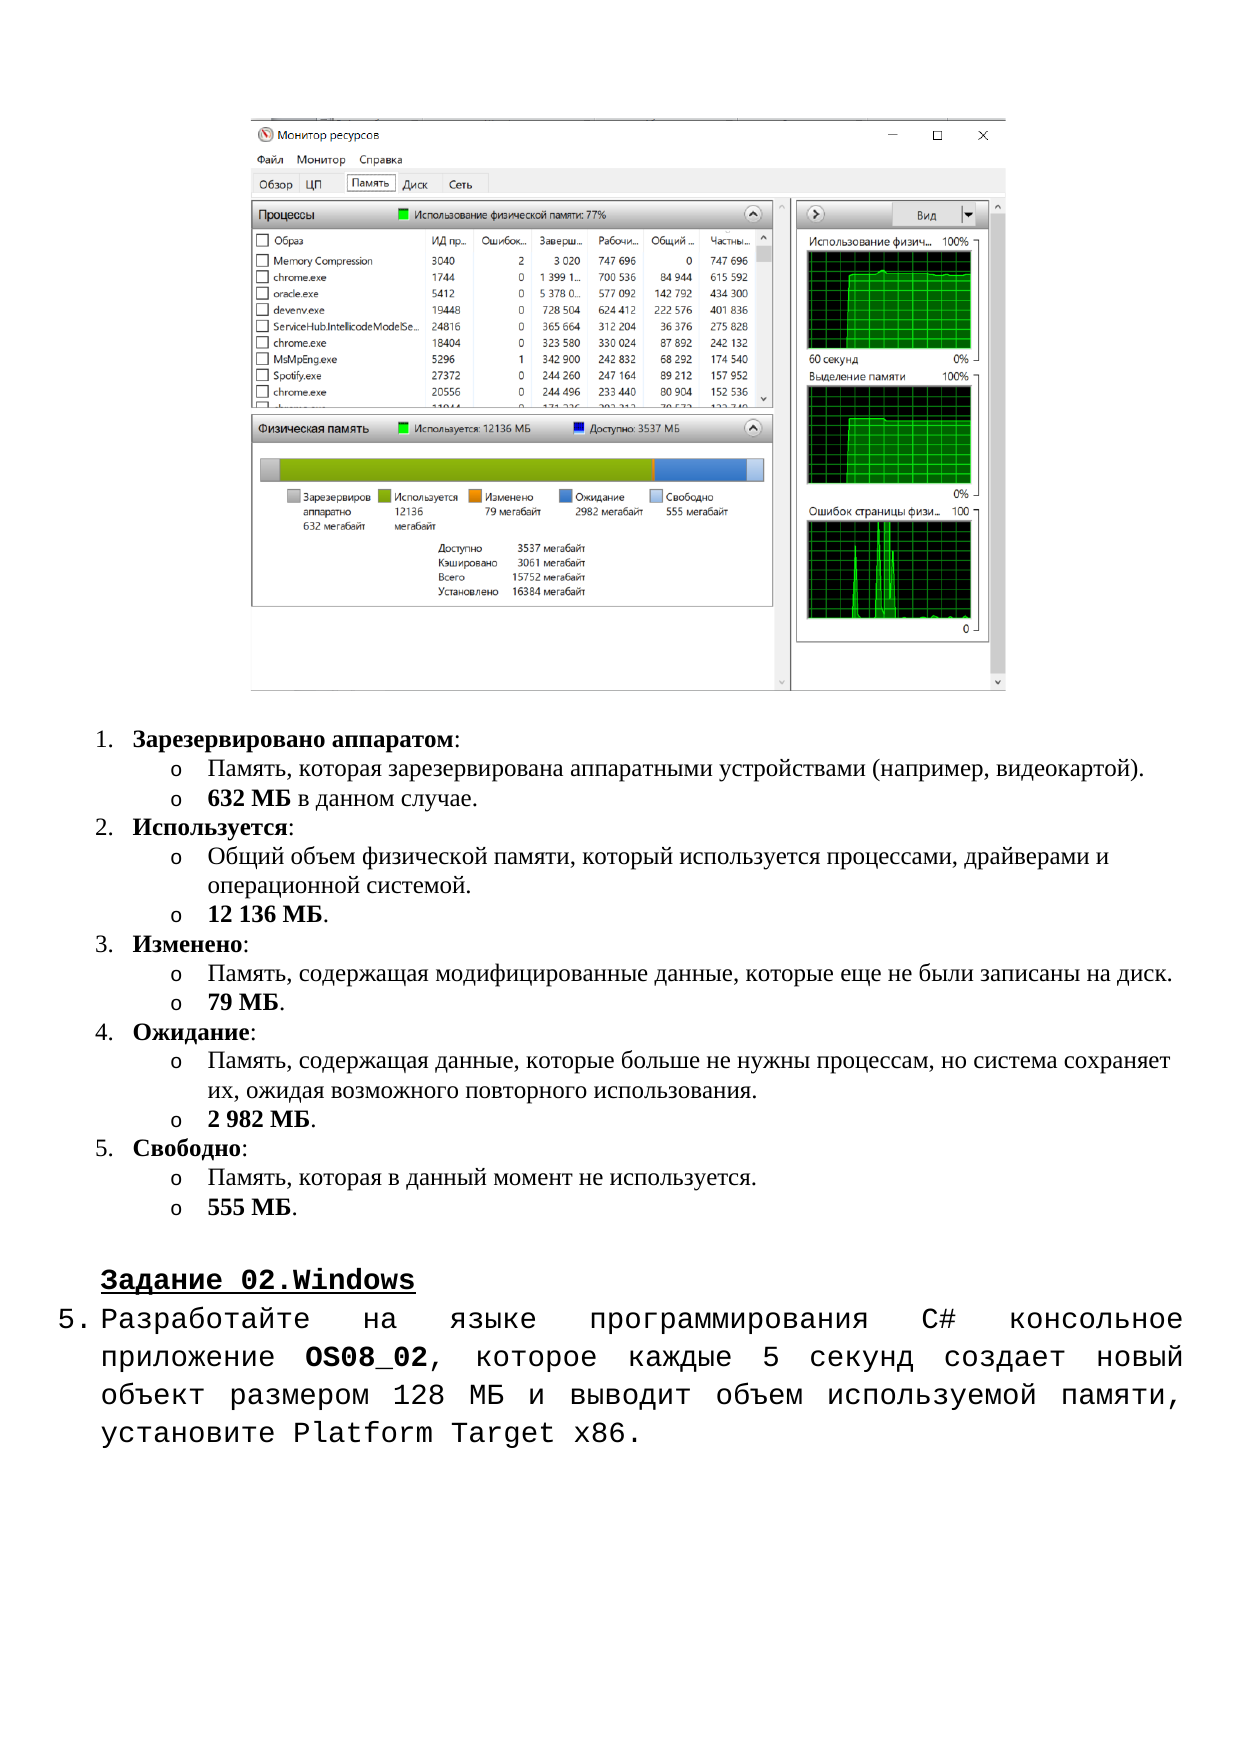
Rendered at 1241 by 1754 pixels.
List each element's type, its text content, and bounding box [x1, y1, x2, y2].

list Ожидание: [95, 1017, 1182, 1046]
list Изменено: [95, 929, 1182, 958]
list 79 МБ. [170, 987, 1182, 1017]
list 555 МБ. [170, 1192, 1182, 1221]
list Общий объем физической памяти, который используется процессами, драйверами и операционной системой. [170, 841, 1182, 899]
text 5.Разработайте на языке программирования C# консольное приложение OS08_02, которое каждые 5 секунд создает новый объект размером 128 МБ и выводит объем используемой памяти, установите Platform Target x86. [57, 1304, 1183, 1451]
picture [250, 118, 1006, 691]
list 2 982 МБ. [170, 1104, 1182, 1133]
list Зарезервировано аппаратом: [95, 724, 1182, 753]
list Используется: [95, 812, 1182, 841]
list Память, содержащая модифицированные данные, которые еще не были записаны на диск. [170, 958, 1182, 987]
list Память, которая в данный момент не используется. [170, 1162, 1182, 1192]
list Память, которая зарезервирована аппаратными устройствами (например, видеокартой). [170, 753, 1182, 783]
text Задание 02.Windows [100, 1265, 1184, 1298]
list 12 136 МБ. [170, 899, 1182, 929]
list Свободно: [95, 1133, 1182, 1162]
list Память, содержащая данные, которые больше не нужны процессам, но система сохраняет их, ожидая возможного повторного использования. [170, 1046, 1182, 1104]
list 632 МБ в данном случае. [170, 783, 1182, 812]
